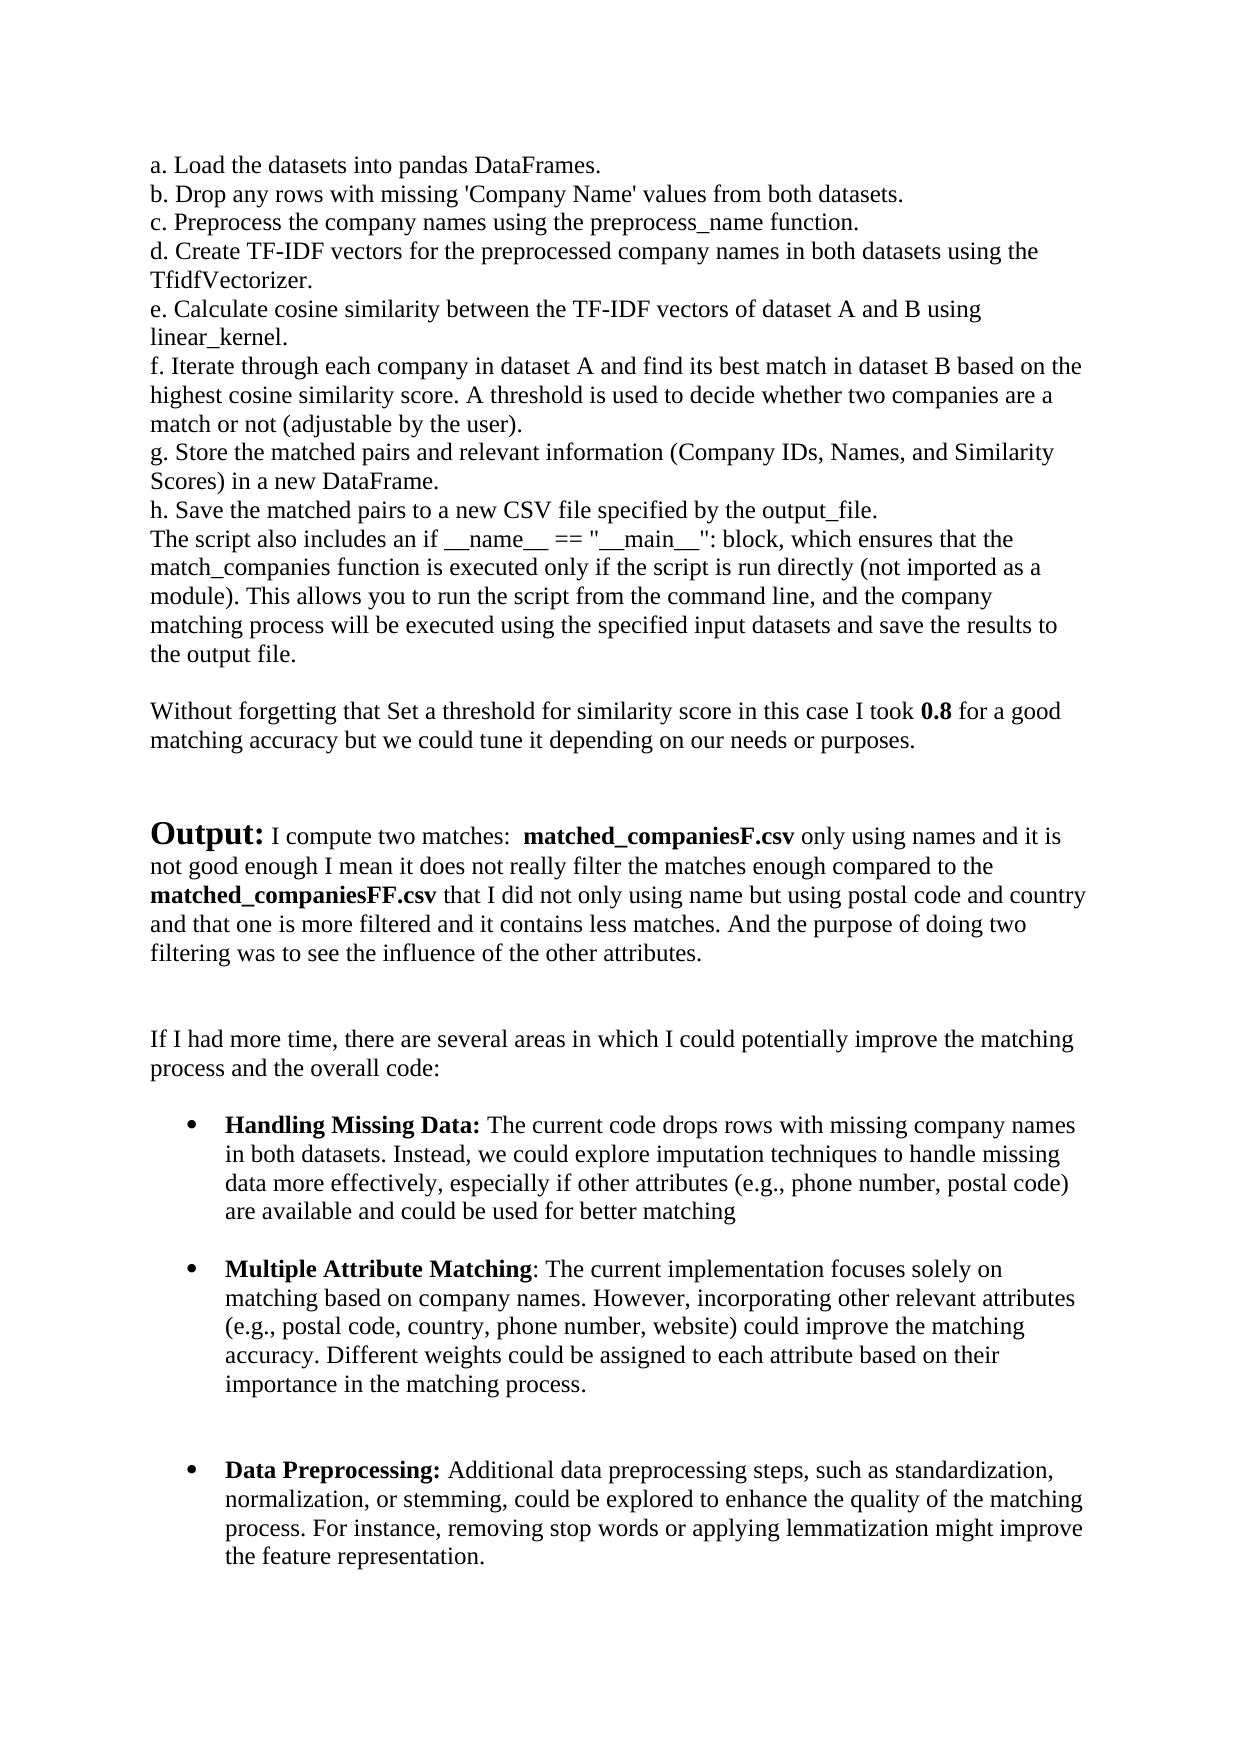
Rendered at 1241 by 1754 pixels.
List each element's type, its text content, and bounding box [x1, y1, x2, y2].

list Handling Missing Data: The current code drops rows with missing company names in both datasets. Instead, we could explore imputation techniques to handle missing data more effectively, especially if other attributes (e.g., phone number, postal code) are available and could be used for better matching [187, 1110, 1090, 1225]
list Data Preprocessing: Additional data preprocessing steps, such as standardization, normalization, or stemming, could be explored to enhance the quality of the matching process. For instance, removing stop words or applying lemmatization might improve the feature representation. [187, 1455, 1090, 1570]
text f. Iterate through each company in dataset A and find its best match in dataset B based on the highest cosine similarity score. A threshold is used to decide whether two companies are a match or not (adjustable by the user). [150, 351, 1090, 437]
text d. Create TF-IDF vectors for the preprocessed company names in both datasets using the TfidfVectorizer. [150, 236, 1090, 294]
text h. Save the matched pairs to a new CSV file specified by the output_file. [150, 495, 1090, 524]
text c. Preprocess the company names using the preprocess_name function. [150, 207, 1090, 236]
text The script also includes an if __name__ == "__main__": block, which ensures that the match_companies function is executed only if the script is run directly (not imported as a module). This allows you to run the script from the command line, and the company matching process will be executed using the specified input datasets and save the results to the output file. [150, 524, 1090, 667]
list Multiple Attribute Matching: The current implementation focuses solely on matching based on company names. However, incorporating other relevant attributes (e.g., postal code, country, phone number, website) could improve the matching accuracy. Different weights could be assigned to each attribute based on their importance in the matching process. [187, 1254, 1090, 1398]
text b. Drop any rows with missing 'Company Name' values from both datasets. [150, 179, 1090, 207]
text Output: I compute two matches: matched_companiesF.csv only using names and it is not good enough I mean it does not really filter the matches enough compared to the matched_companiesFF.csv that I did not only using name but using postal code and country and that one is more filtered and it contains less matches. And the purpose of doing two filtering was to see the influence of the other attributes. [150, 813, 1090, 966]
text a. Load the datasets into pandas DataFrames. [150, 150, 1090, 179]
text Without forgetting that Set a threshold for similarity score in this case I took 0.8 for a good matching accuracy but we could tune it depending on our needs or purposes. [150, 696, 1090, 784]
text e. Calculate cosine similarity between the TF-IDF vectors of dataset A and B using linear_kernel. [150, 294, 1090, 351]
text If I had more time, there are several areas in which I could potentially improve the matching process and the overall code: [150, 1024, 1090, 1081]
text g. Store the matched pairs and relevant information (Company IDs, Names, and Similarity Scores) in a new DataFrame. [150, 437, 1090, 495]
